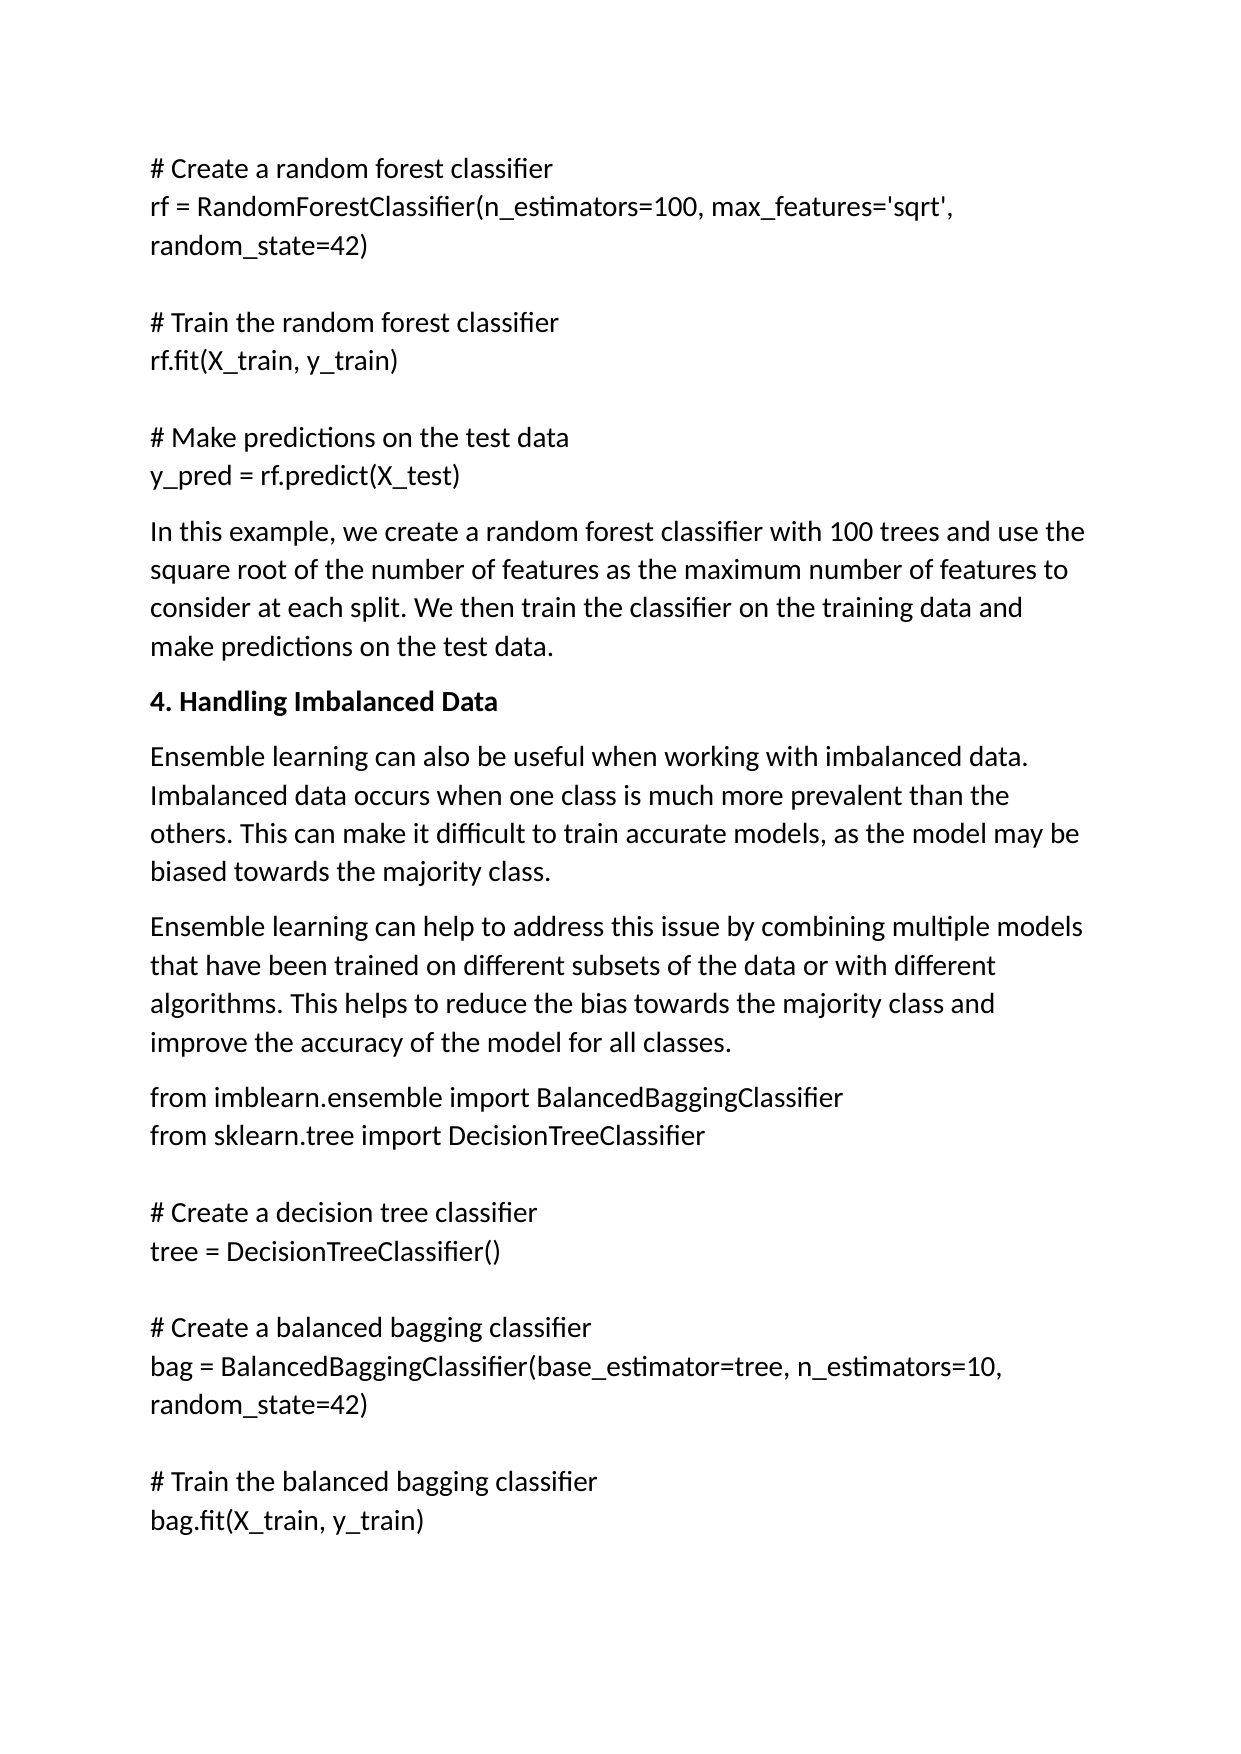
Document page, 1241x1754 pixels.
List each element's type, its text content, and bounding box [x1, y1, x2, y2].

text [150, 1079, 1090, 1576]
text Ensemble learning can help to address this issue by combining multiple models that have been trained on different subsets of the data or with different algorithms. This helps to reduce the bias towards the majority class and improve the accuracy of the model for all classes. [150, 908, 1090, 1059]
text In this example, we create a random forest classifier with 100 trees and use the square root of the number of features as the maximum number of features to consider at each split. We then train the classifier on the training data and make predictions on the test data. [150, 513, 1090, 663]
text Ensemble learning can also be useful when working with imbalanced data. Imbalanced data occurs when one class is much more prevalent than the others. This can make it difficult to train accurate models, as the model may be biased towards the majority class. [150, 738, 1090, 889]
text 4. Handling Imbalanced Data [150, 683, 1090, 719]
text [150, 150, 1090, 493]
